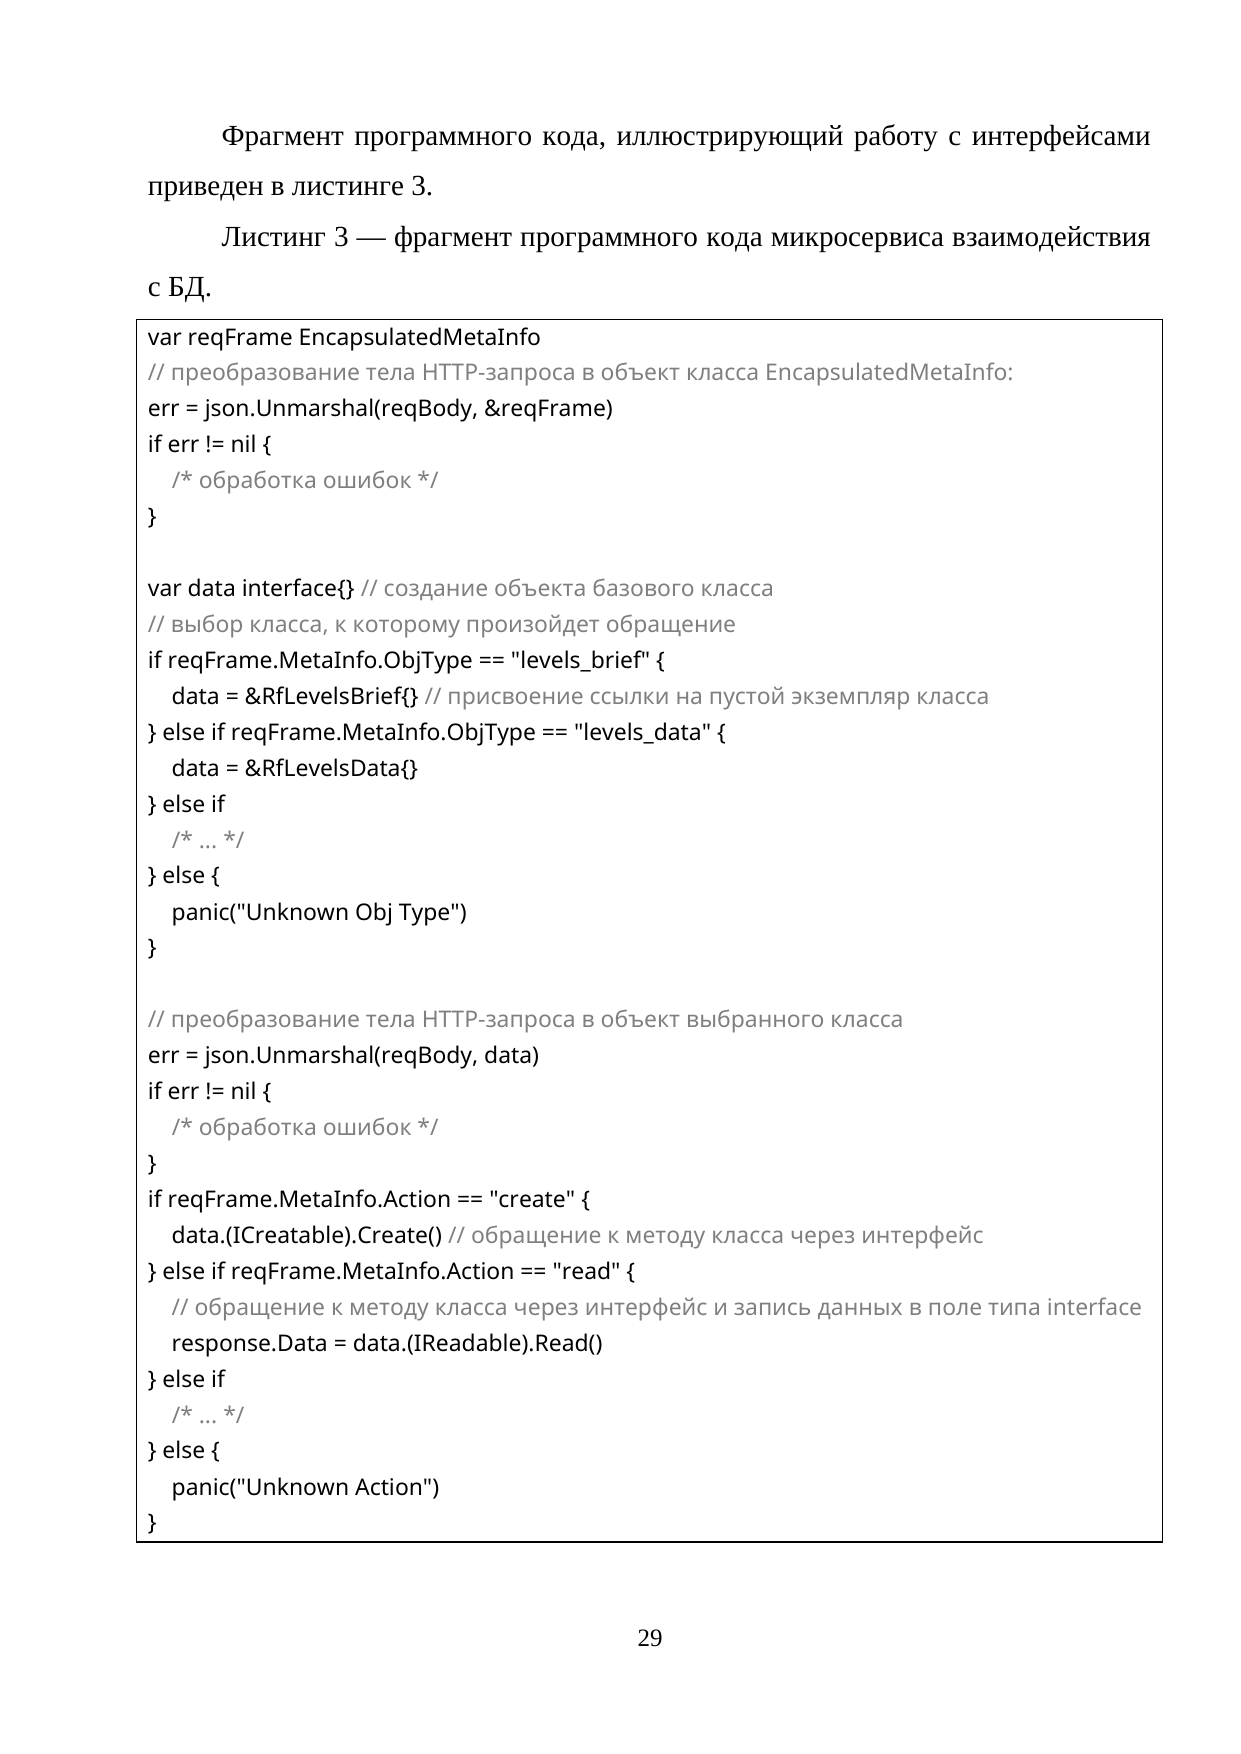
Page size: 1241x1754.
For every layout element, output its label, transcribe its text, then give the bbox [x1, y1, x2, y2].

text Фрагмент программного кода, иллюстрирующий работу с интерфейсами приведен в листинге 3. [148, 118, 1152, 202]
text Листинг 3 — фрагмент программного кода микросервиса взаимодействия с БД. [148, 219, 1152, 303]
